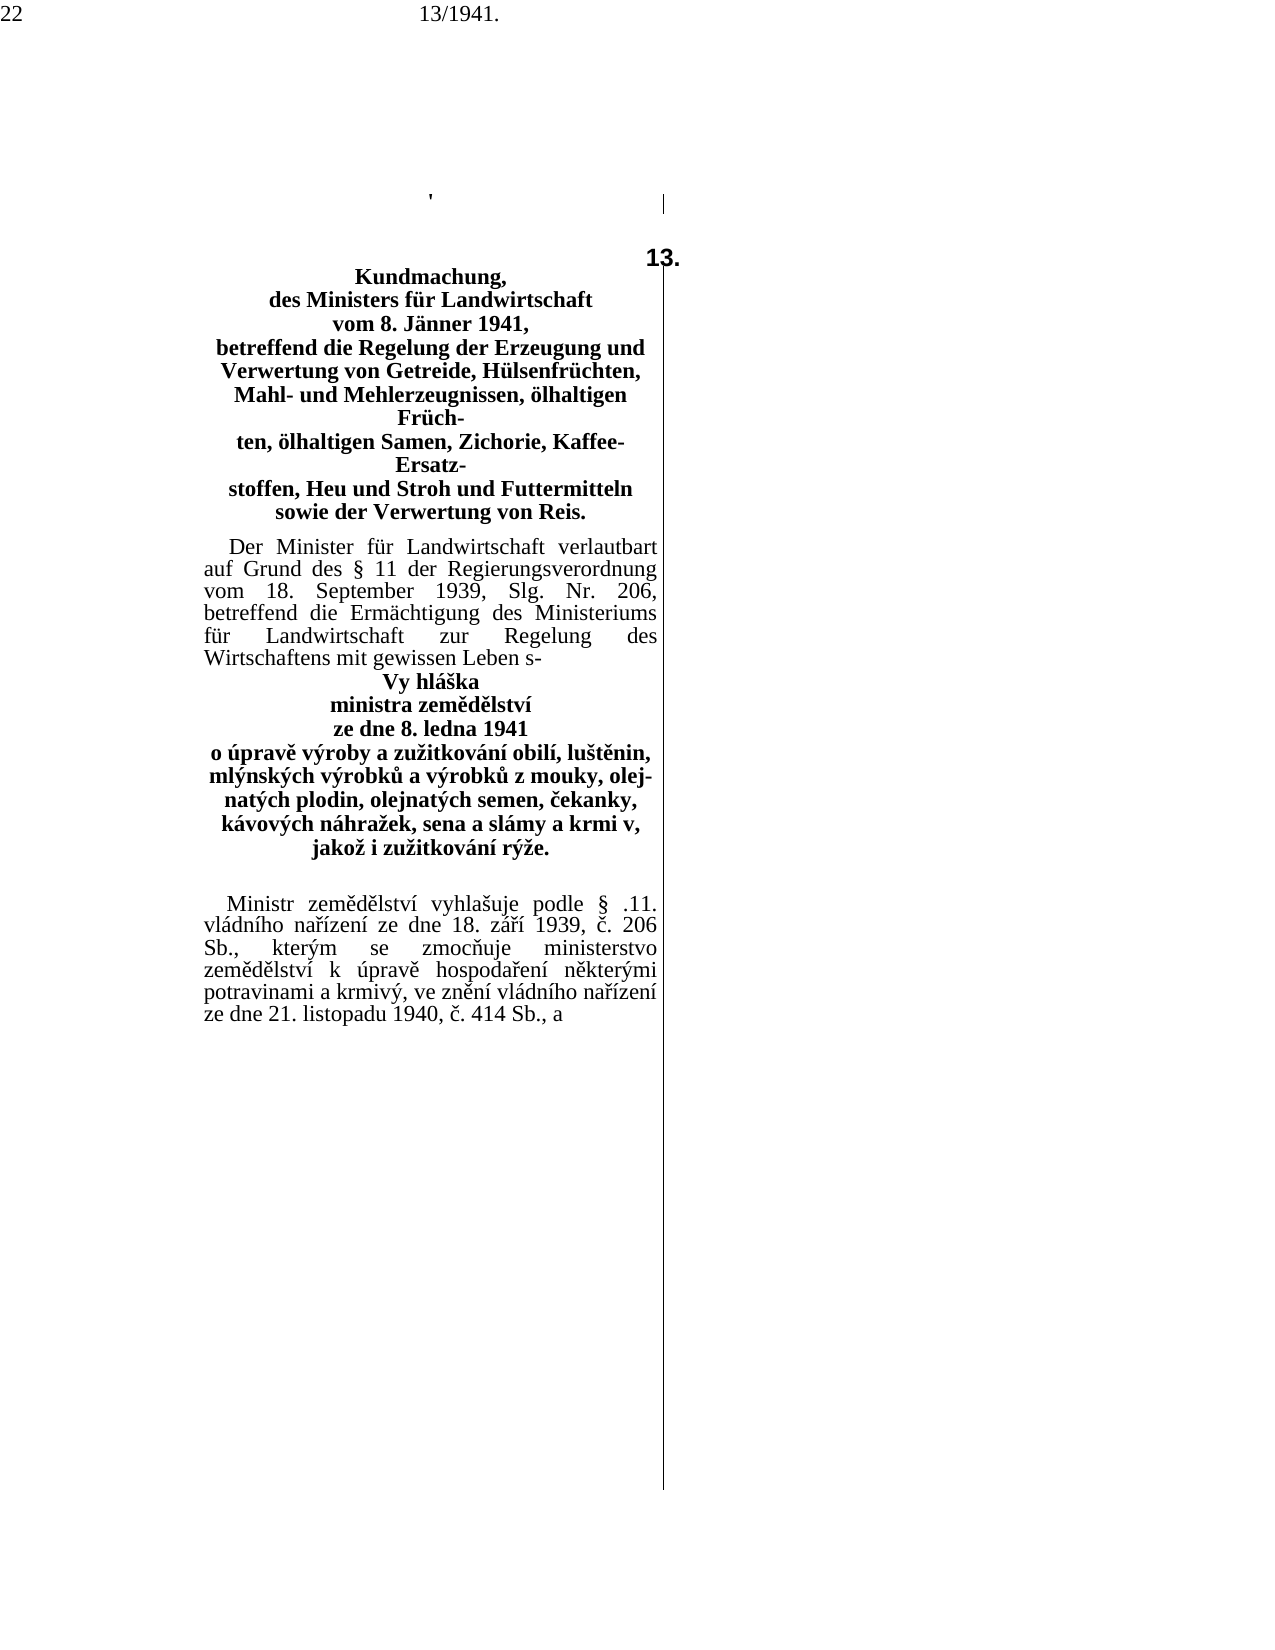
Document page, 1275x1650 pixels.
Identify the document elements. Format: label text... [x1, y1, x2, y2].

subtitle 13. [640, 242, 686, 271]
text Kundmachung, des Ministers für Landwirtschaft vom 8. Jänner 1941, betreffend die Regelung der Erzeugung und Verwertung von Getreide, Hülsenfrüchten, Mahl- und Mehlerzeugnissen, ölhaltigen Früch- ten, ölhaltigen Samen, Zichorie, Kaffee-Ersatz- stoffen, Heu und Stroh und Futtermitteln sowie der Verwertung von Reis. [203, 266, 658, 525]
text ' [203, 194, 657, 213]
text Ministr zemědělství vyhlašuje podle § .11. vládního nařízení ze dne 18. září 1939, č. 206 Sb., kterým se zmocňuje ministerstvo zemědělství k úpravě hospodaření některými potravinami a krmivý, ve znění vládního nařízení ze dne 21. listopadu 1940, č. 414 Sb., aund Futtermitteln, in der Fassung der Regierungsverordnung vom 21. November 1940, 81g. Nr. 414, und auf Grund der §§ 4 und 5 der Regierungsverordnung vom 7. August 1940, 81g. Nr. 270, über die Zuständigkeit des Ministeriums für Landwirtschaft: [203, 893, 658, 1026]
text Der Minister für Landwirtschaft verlautbart auf Grund des § 11 der Regierungsverordnung vom 18. September 1939, Slg. Nr. 206, betreffend die Ermächtigung des Ministeriums für Landwirtschaft zur Regelung des Wirtschaftens mit gewissen Leben s- [203, 537, 658, 670]
text Vy hláška ministra zemědělství ze dne 8. ledna 1941 o úpravě výroby a zužitkování obilí, luštěnin, mlýnských výrobků a výrobků z mouky, olej- natých plodin, olejnatých semen, čekanky, kávových náhražek, sena a slámy a krmi v, jakož i zužitkování rýže. [203, 670, 658, 860]
